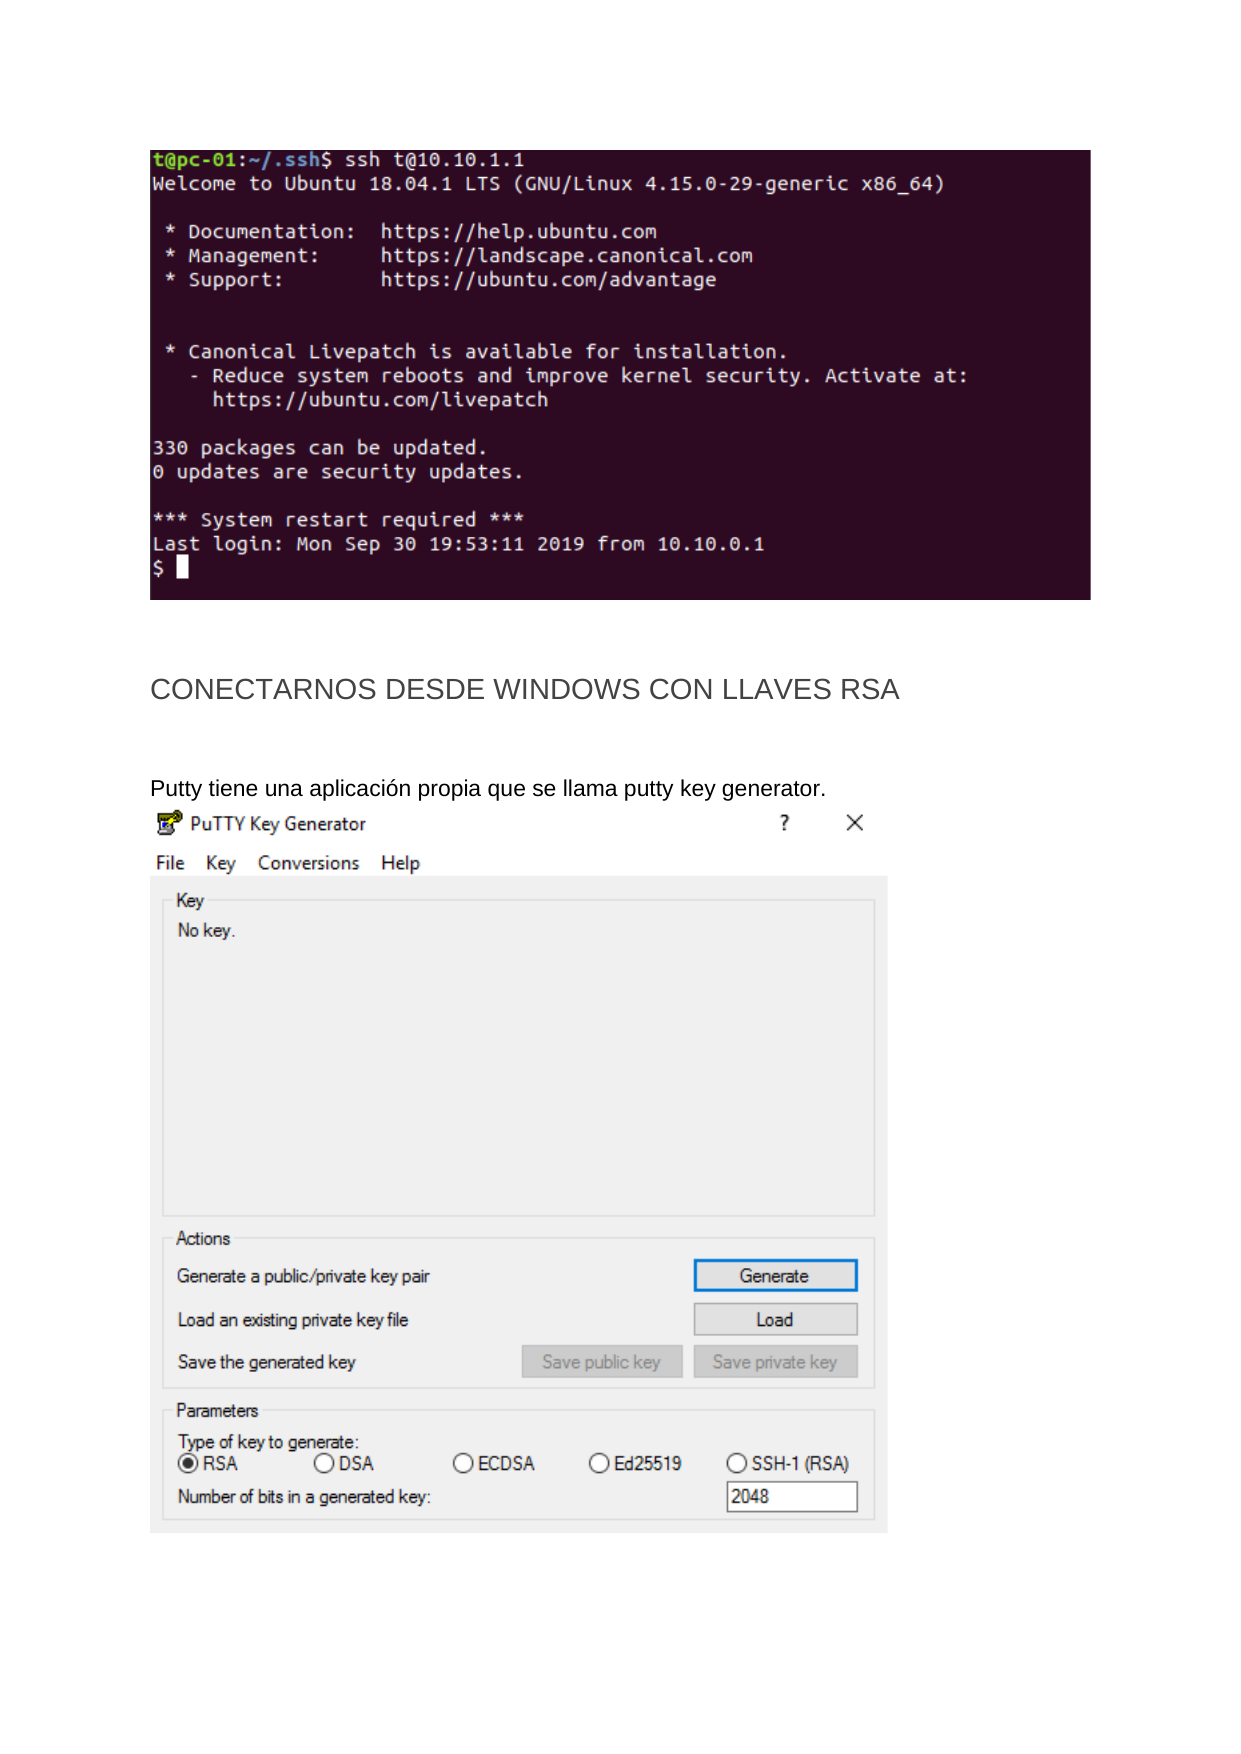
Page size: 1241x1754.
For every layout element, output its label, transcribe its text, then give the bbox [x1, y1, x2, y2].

subtitle CONECTARNOS DESDE WINDOWS CON LLAVES RSA [150, 672, 1090, 706]
picture [150, 805, 888, 1533]
picture [150, 150, 1091, 600]
text Putty tiene una aplicación propia que se llama putty key generator. [150, 775, 1090, 801]
